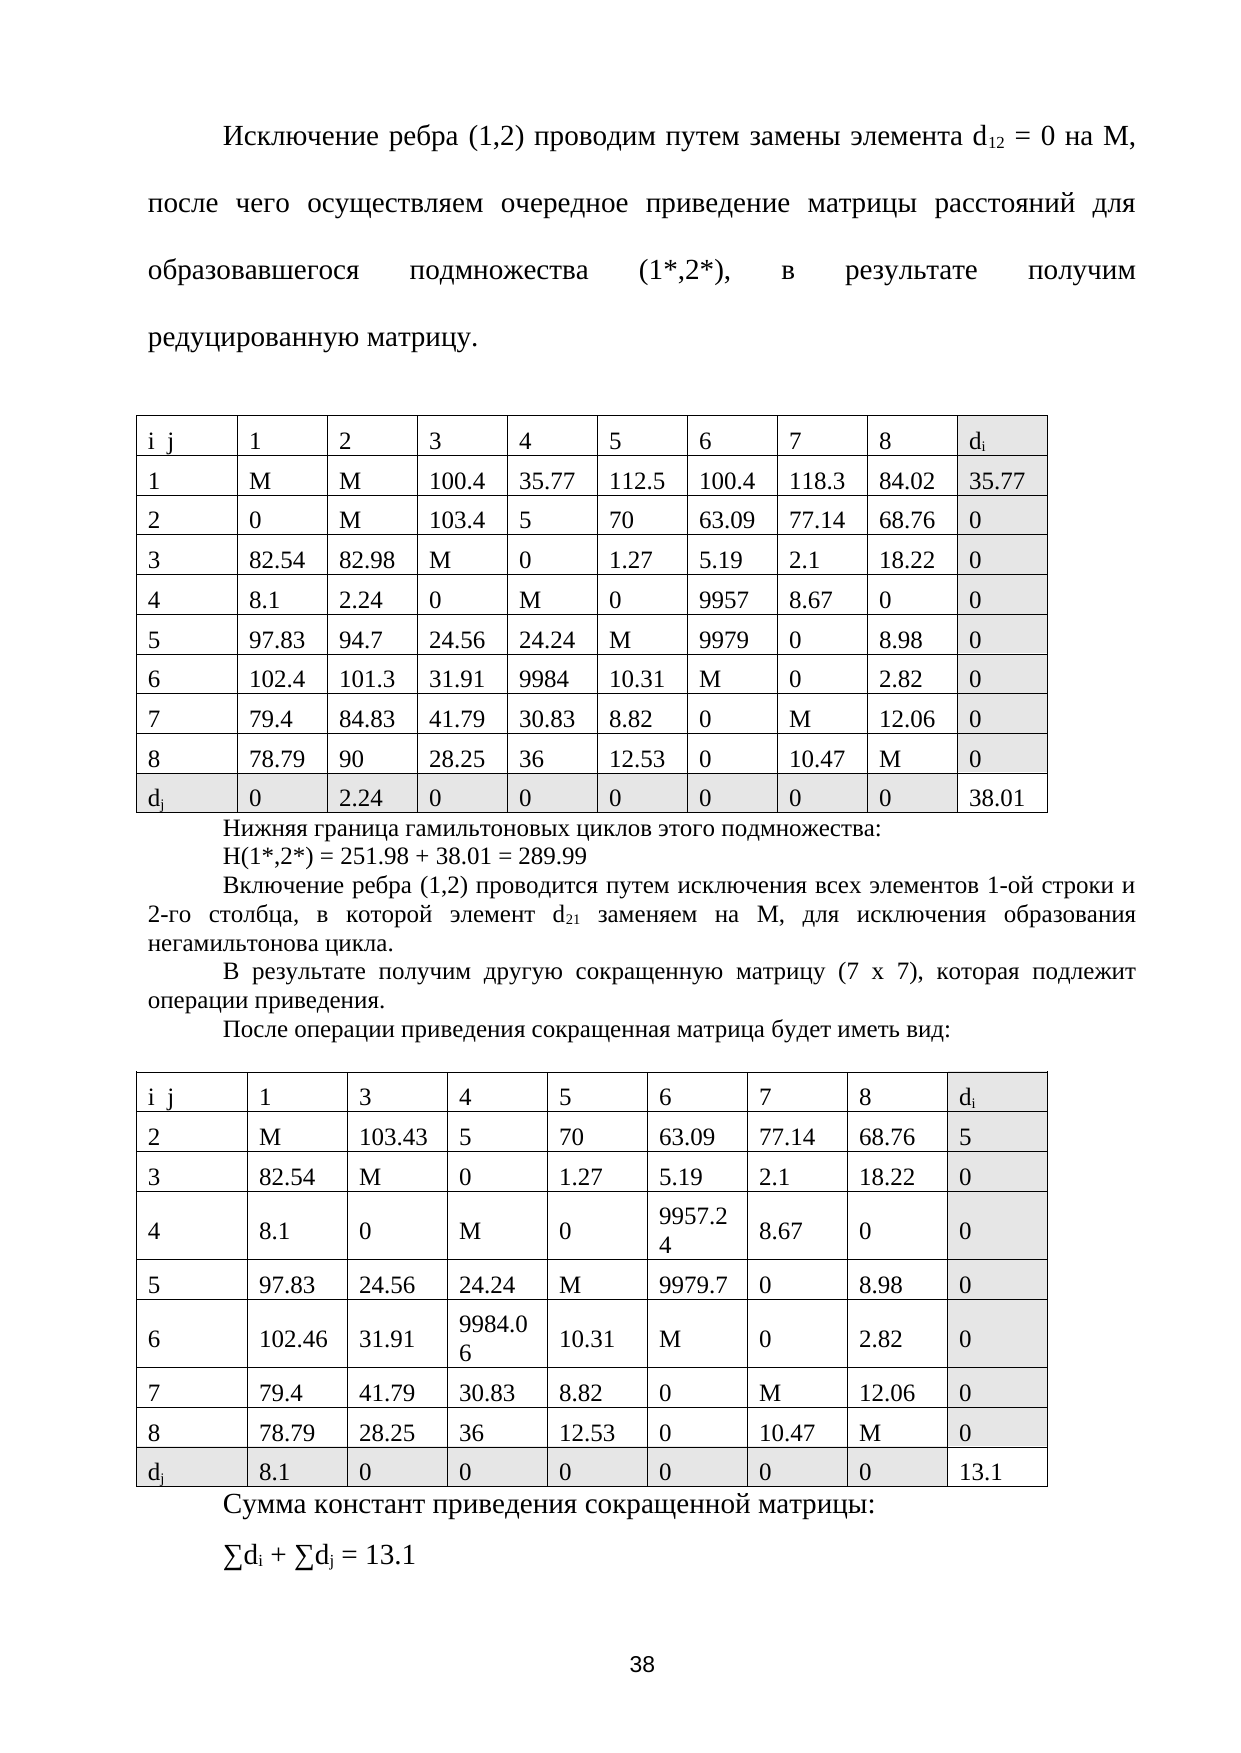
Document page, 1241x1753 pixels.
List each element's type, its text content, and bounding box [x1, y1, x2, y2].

table_header di [958, 416, 1047, 455]
table_cell 0 [648, 1408, 747, 1446]
table_cell 7 [137, 694, 237, 733]
text ∑di + ∑dj = 13.1 [148, 1537, 1137, 1571]
table_header 1 [248, 1073, 347, 1111]
table_cell 8.1 [248, 1192, 347, 1259]
table_header 3 [418, 416, 507, 455]
table_cell 77.14 [748, 1112, 847, 1151]
table_cell 0 [958, 694, 1047, 733]
table_cell 78.79 [248, 1408, 347, 1446]
table_cell 8 [137, 1408, 247, 1446]
table_cell 0 [948, 1192, 1047, 1259]
table_cell 0 [948, 1408, 1047, 1446]
table_cell 5.19 [688, 535, 777, 574]
table_cell 8.1 [238, 575, 327, 614]
table_cell 78.79 [238, 734, 327, 772]
table_cell 0 [348, 1192, 447, 1259]
table_cell 0 [778, 615, 867, 653]
table_cell 0 [688, 694, 777, 733]
table_cell 5.19 [648, 1152, 747, 1191]
table_cell 12.06 [868, 694, 957, 733]
table_cell 30.83 [508, 694, 597, 733]
table_cell 118.3 [778, 456, 867, 495]
text H(1*,2*) = 251.98 + 38.01 = 289.99 [148, 841, 1137, 870]
table_cell 0 [508, 774, 597, 812]
table_cell 101.3 [328, 655, 417, 693]
table_cell 0 [868, 575, 957, 614]
table_header 4 [508, 416, 597, 455]
table_cell M [748, 1368, 847, 1407]
table_header 6 [688, 416, 777, 455]
table_cell 24.56 [348, 1260, 447, 1299]
table_cell 12.53 [598, 734, 687, 772]
table_cell dj [137, 774, 237, 812]
table_cell M [328, 496, 417, 534]
table_cell 41.79 [348, 1368, 447, 1407]
table_cell 4 [137, 575, 237, 614]
table_cell 2.1 [778, 535, 867, 574]
table_header 4 [448, 1073, 547, 1111]
table_cell 13.1 [948, 1448, 1047, 1486]
table_header di [948, 1073, 1047, 1111]
table_cell 82.98 [328, 535, 417, 574]
table_cell 0 [948, 1368, 1047, 1407]
table_cell 63.09 [688, 496, 777, 534]
table_cell 0 [958, 535, 1047, 574]
table_cell 41.79 [418, 694, 507, 733]
table_cell 0 [958, 575, 1047, 614]
table_cell 97.83 [248, 1260, 347, 1299]
table_cell 2 [137, 1112, 247, 1151]
table_cell M [508, 575, 597, 614]
table_cell 0 [688, 734, 777, 772]
table_header 5 [598, 416, 687, 455]
text Нижняя граница гамильтоновых циклов этого подмножества: [148, 813, 1137, 841]
table_cell 0 [948, 1260, 1047, 1299]
table_cell 2.82 [848, 1300, 947, 1367]
table_cell 0 [778, 774, 867, 812]
table_cell 0 [448, 1448, 547, 1486]
table_cell 38.01 [958, 774, 1047, 812]
table_cell 1.27 [598, 535, 687, 574]
table_cell 0 [548, 1448, 647, 1486]
table_cell 36 [508, 734, 597, 772]
table_cell 68.76 [848, 1112, 947, 1151]
table_cell M [868, 734, 957, 772]
table_cell 77.14 [778, 496, 867, 534]
table_cell 10.47 [748, 1408, 847, 1446]
table_cell M [418, 535, 507, 574]
table_cell 0 [848, 1192, 947, 1259]
table_cell M [238, 456, 327, 495]
table_cell 6 [137, 1300, 247, 1367]
table_cell 2.24 [328, 575, 417, 614]
table_cell 79.4 [248, 1368, 347, 1407]
table_cell 24.24 [448, 1260, 547, 1299]
table_cell 112.5 [598, 456, 687, 495]
table_cell M [778, 694, 867, 733]
table_cell 8.82 [598, 694, 687, 733]
table_header 8 [868, 416, 957, 455]
table_cell 0 [648, 1448, 747, 1486]
table_cell 3 [137, 1152, 247, 1191]
table_cell 8.82 [548, 1368, 647, 1407]
table_cell 0 [508, 535, 597, 574]
table_cell 68.76 [868, 496, 957, 534]
table_cell 12.53 [548, 1408, 647, 1446]
table_cell 4 [137, 1192, 247, 1259]
table_cell 0 [598, 774, 687, 812]
table_cell M [328, 456, 417, 495]
table_header 3 [348, 1073, 447, 1111]
table_cell 18.22 [868, 535, 957, 574]
table_cell 9957.24 [648, 1192, 747, 1259]
table_cell 90 [328, 734, 417, 772]
table_cell 2.1 [748, 1152, 847, 1191]
table_cell 10.47 [778, 734, 867, 772]
table_cell 0 [748, 1448, 847, 1486]
table_cell 9984.06 [448, 1300, 547, 1367]
table_cell 0 [348, 1448, 447, 1486]
table_cell 0 [948, 1152, 1047, 1191]
table_cell 84.02 [868, 456, 957, 495]
table_header 1 [238, 416, 327, 455]
table_cell M [598, 615, 687, 653]
table_cell 18.22 [848, 1152, 947, 1191]
table_cell M [248, 1112, 347, 1151]
table_cell 5 [137, 615, 237, 653]
table_cell 9979 [688, 615, 777, 653]
table_cell M [548, 1260, 647, 1299]
table_cell 6 [137, 655, 237, 693]
table_header 6 [648, 1073, 747, 1111]
table_cell 0 [958, 734, 1047, 772]
table_cell 28.25 [418, 734, 507, 772]
table_cell 82.54 [238, 535, 327, 574]
table_cell 102.46 [248, 1300, 347, 1367]
table_cell M [688, 655, 777, 693]
table_cell 8.67 [778, 575, 867, 614]
table_cell 0 [648, 1368, 747, 1407]
table_cell 0 [948, 1300, 1047, 1367]
table_header 8 [848, 1073, 947, 1111]
table_cell 1 [137, 456, 237, 495]
table_cell 2 [137, 496, 237, 534]
table_cell 0 [418, 575, 507, 614]
table_cell 0 [748, 1260, 847, 1299]
table_cell 0 [448, 1152, 547, 1191]
table_cell 0 [778, 655, 867, 693]
table_cell M [648, 1300, 747, 1367]
table_cell 84.83 [328, 694, 417, 733]
table_cell 103.43 [348, 1112, 447, 1151]
table_cell 5 [137, 1260, 247, 1299]
table_header 7 [748, 1073, 847, 1111]
table_cell 103.4 [418, 496, 507, 534]
table_cell 35.77 [958, 456, 1047, 495]
table_cell 3 [137, 535, 237, 574]
table_cell 0 [958, 615, 1047, 653]
table_cell 31.91 [418, 655, 507, 693]
table_cell dj [137, 1448, 247, 1486]
table_cell 0 [548, 1192, 647, 1259]
table_header i j [137, 416, 237, 455]
table_cell 10.31 [598, 655, 687, 693]
table_header 2 [328, 416, 417, 455]
table_cell 28.25 [348, 1408, 447, 1446]
table_cell 0 [868, 774, 957, 812]
table_cell 70 [548, 1112, 647, 1151]
table_cell M [348, 1152, 447, 1191]
table_cell 24.24 [508, 615, 597, 653]
table_cell 5 [508, 496, 597, 534]
table_cell 97.83 [238, 615, 327, 653]
table_cell 82.54 [248, 1152, 347, 1191]
text Исключение ребра (1,2) проводим путем замены элемента d12 = 0 на M, после чего осуществляем очередное приведение матрицы расстояний для образовавшегося подмножества (1*,2*), в результате получим редуцированную матрицу. [148, 118, 1137, 353]
table_cell 10.31 [548, 1300, 647, 1367]
table_cell 0 [238, 774, 327, 812]
table_cell 79.4 [238, 694, 327, 733]
table_cell 63.09 [648, 1112, 747, 1151]
table_cell 0 [848, 1448, 947, 1486]
table_cell 8.67 [748, 1192, 847, 1259]
table_cell 5 [448, 1112, 547, 1151]
table_cell 8 [137, 734, 237, 772]
table_cell 70 [598, 496, 687, 534]
table_cell M [448, 1192, 547, 1259]
table_cell 31.91 [348, 1300, 447, 1367]
table_header 5 [548, 1073, 647, 1111]
table_cell 0 [238, 496, 327, 534]
table_cell 1.27 [548, 1152, 647, 1191]
table_cell 30.83 [448, 1368, 547, 1407]
table_cell 9957 [688, 575, 777, 614]
table_cell 0 [418, 774, 507, 812]
table_cell 100.4 [688, 456, 777, 495]
table_cell 7 [137, 1368, 247, 1407]
text В результате получим другую сокращенную матрицу (7 x 7), которая подлежит операции приведения. [148, 956, 1137, 1014]
table_cell 8.98 [848, 1260, 947, 1299]
text После операции приведения сокращенная матрица будет иметь вид: [148, 1014, 1137, 1043]
table_cell 100.4 [418, 456, 507, 495]
table_cell 35.77 [508, 456, 597, 495]
table_cell 8.1 [248, 1448, 347, 1486]
table_cell 5 [948, 1112, 1047, 1151]
table_cell 12.06 [848, 1368, 947, 1407]
table_cell 94.7 [328, 615, 417, 653]
table_cell 2.24 [328, 774, 417, 812]
table_cell 36 [448, 1408, 547, 1446]
table_cell 0 [688, 774, 777, 812]
table_cell 9979.7 [648, 1260, 747, 1299]
table_cell 9984 [508, 655, 597, 693]
text Включение ребра (1,2) проводится путем исключения всех элементов 1-ой строки и 2-го столбца, в которой элемент d21 заменяем на М, для исключения образования негамильтонова цикла. [148, 870, 1137, 956]
table_header 7 [778, 416, 867, 455]
table_cell 2.82 [868, 655, 957, 693]
table_cell 0 [748, 1300, 847, 1367]
table_cell 8.98 [868, 615, 957, 653]
table_cell 0 [958, 496, 1047, 534]
table_header i j [137, 1073, 247, 1111]
table_cell 0 [598, 575, 687, 614]
table_cell 0 [958, 655, 1047, 693]
table_cell 102.4 [238, 655, 327, 693]
table_cell 24.56 [418, 615, 507, 653]
text Сумма констант приведения сокращенной матрицы: [148, 1487, 1137, 1520]
table_cell M [848, 1408, 947, 1446]
